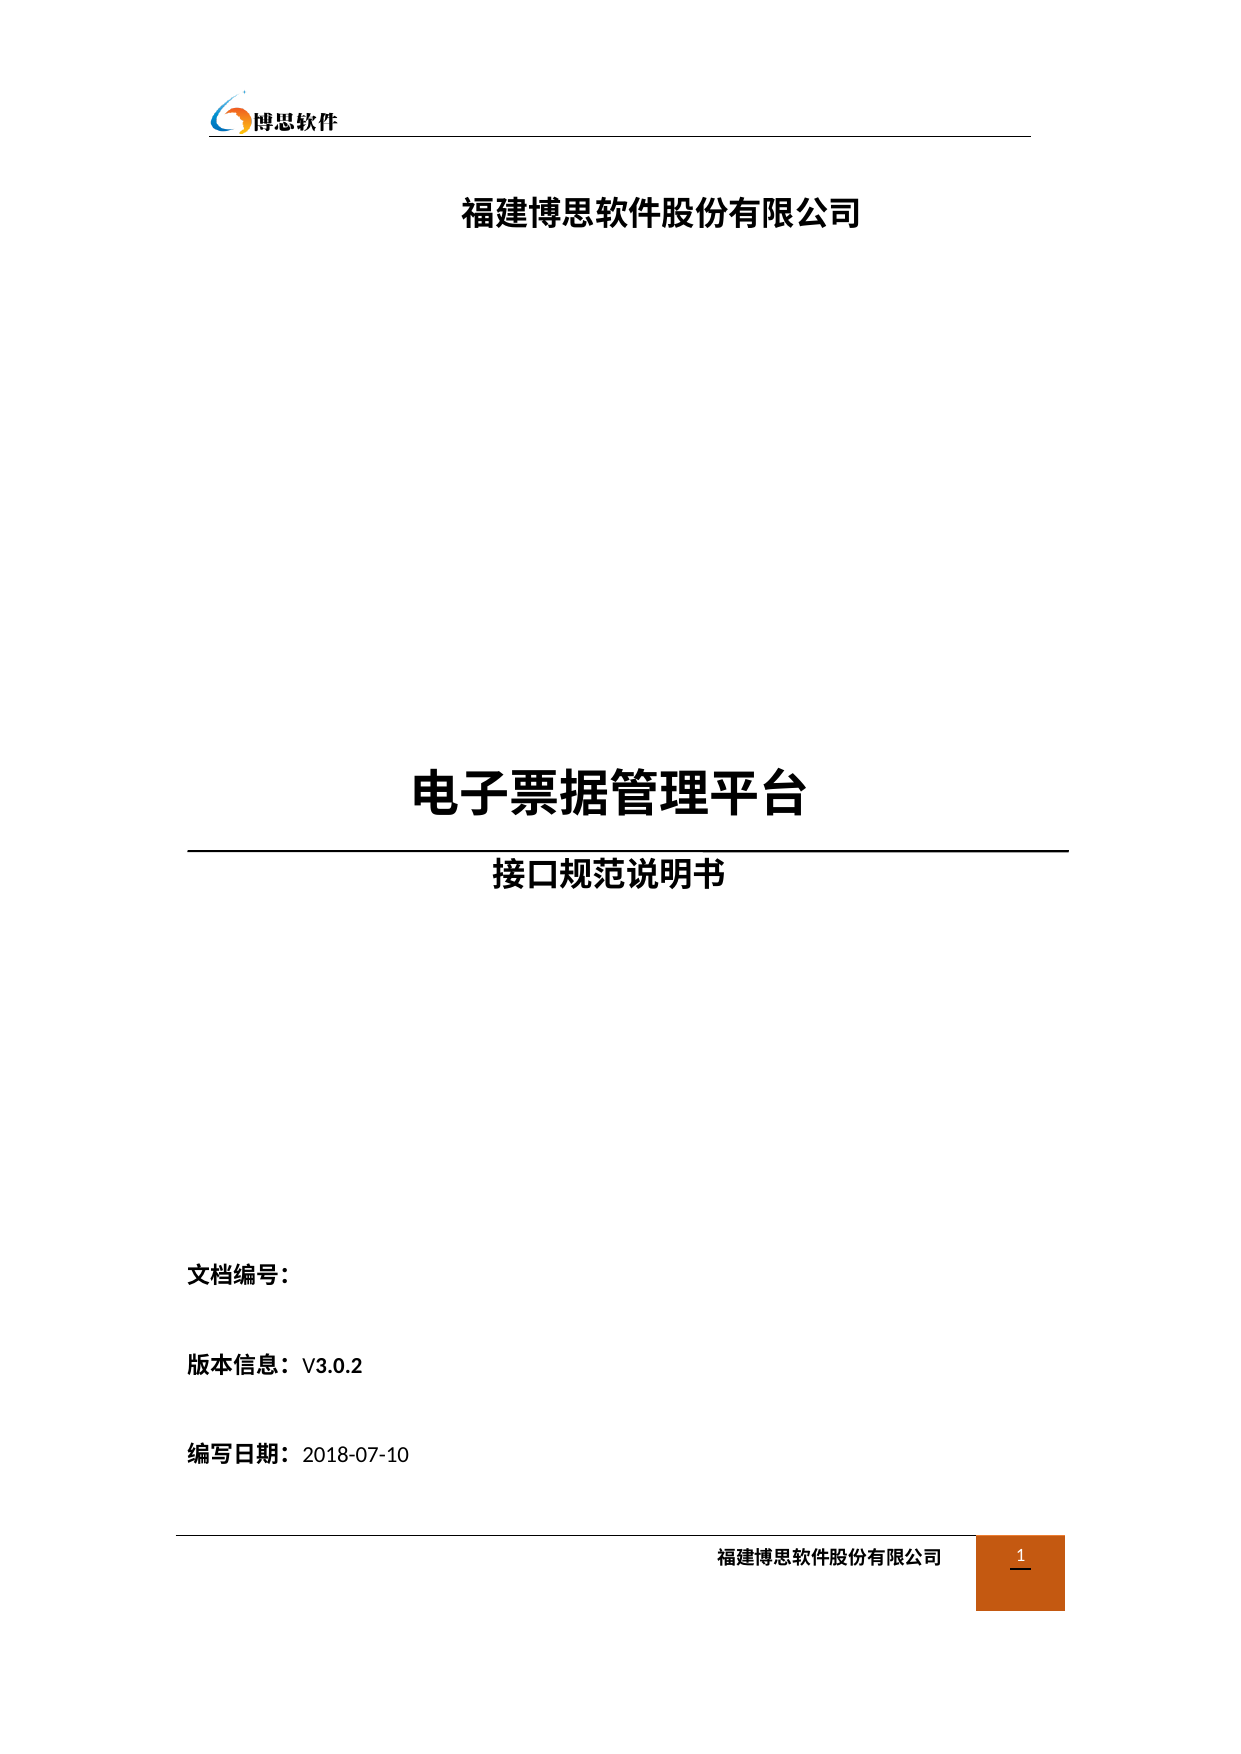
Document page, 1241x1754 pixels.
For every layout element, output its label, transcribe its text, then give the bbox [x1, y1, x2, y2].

text 接口规范说明书 [187, 853, 1031, 896]
picture [209, 88, 345, 134]
text 福建博思软件股份有限公司 [439, 178, 1031, 243]
text 编写日期：2018-07-10 [187, 1420, 1031, 1485]
text 版本信息：V3.0.2 [187, 1331, 1031, 1396]
text 文档编号： [187, 1241, 1031, 1306]
text 电子票据管理平台 [187, 753, 1031, 826]
